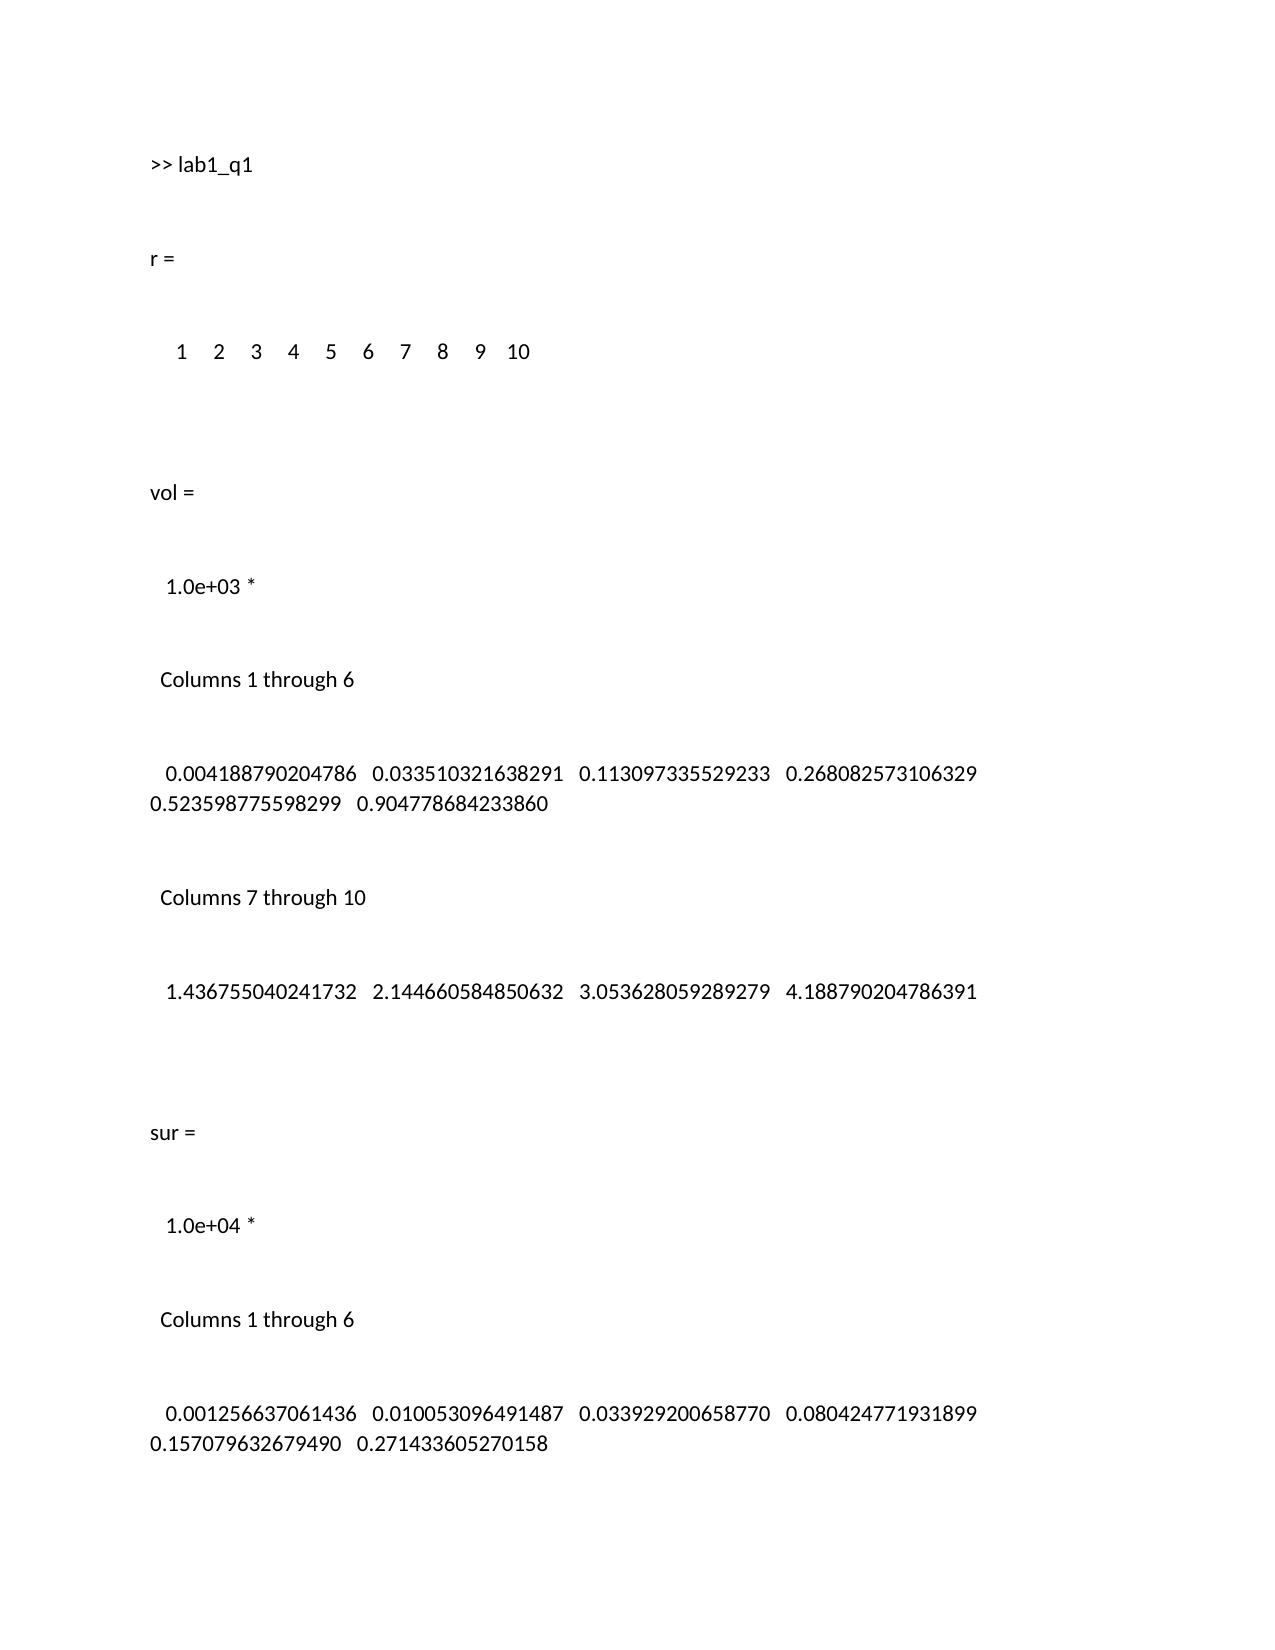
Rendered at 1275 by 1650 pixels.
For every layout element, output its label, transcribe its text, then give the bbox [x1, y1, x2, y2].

text Columns 1 through 6 [150, 666, 1125, 694]
text sur = [150, 1118, 1125, 1146]
text r = [150, 244, 1125, 272]
text 1.0e+04 * [150, 1211, 1125, 1239]
text 0.004188790204786 0.033510321638291 0.113097335529233 0.268082573106329 0.523598775598299 0.904778684233860 [150, 759, 1125, 818]
text 1.0e+03 * [150, 572, 1125, 600]
text vol = [150, 478, 1125, 506]
text 0.001256637061436 0.010053096491487 0.033929200658770 0.080424771931899 0.157079632679490 0.271433605270158 [150, 1399, 1125, 1457]
text 1.436755040241732 2.144660584850632 3.053628059289279 4.188790204786391 [150, 977, 1125, 1005]
text Columns 1 through 6 [150, 1305, 1125, 1333]
text Columns 7 through 10 [150, 883, 1125, 911]
text >> lab1_q1 [150, 150, 1125, 178]
text 1 2 3 4 5 6 7 8 9 10 [150, 337, 1125, 366]
